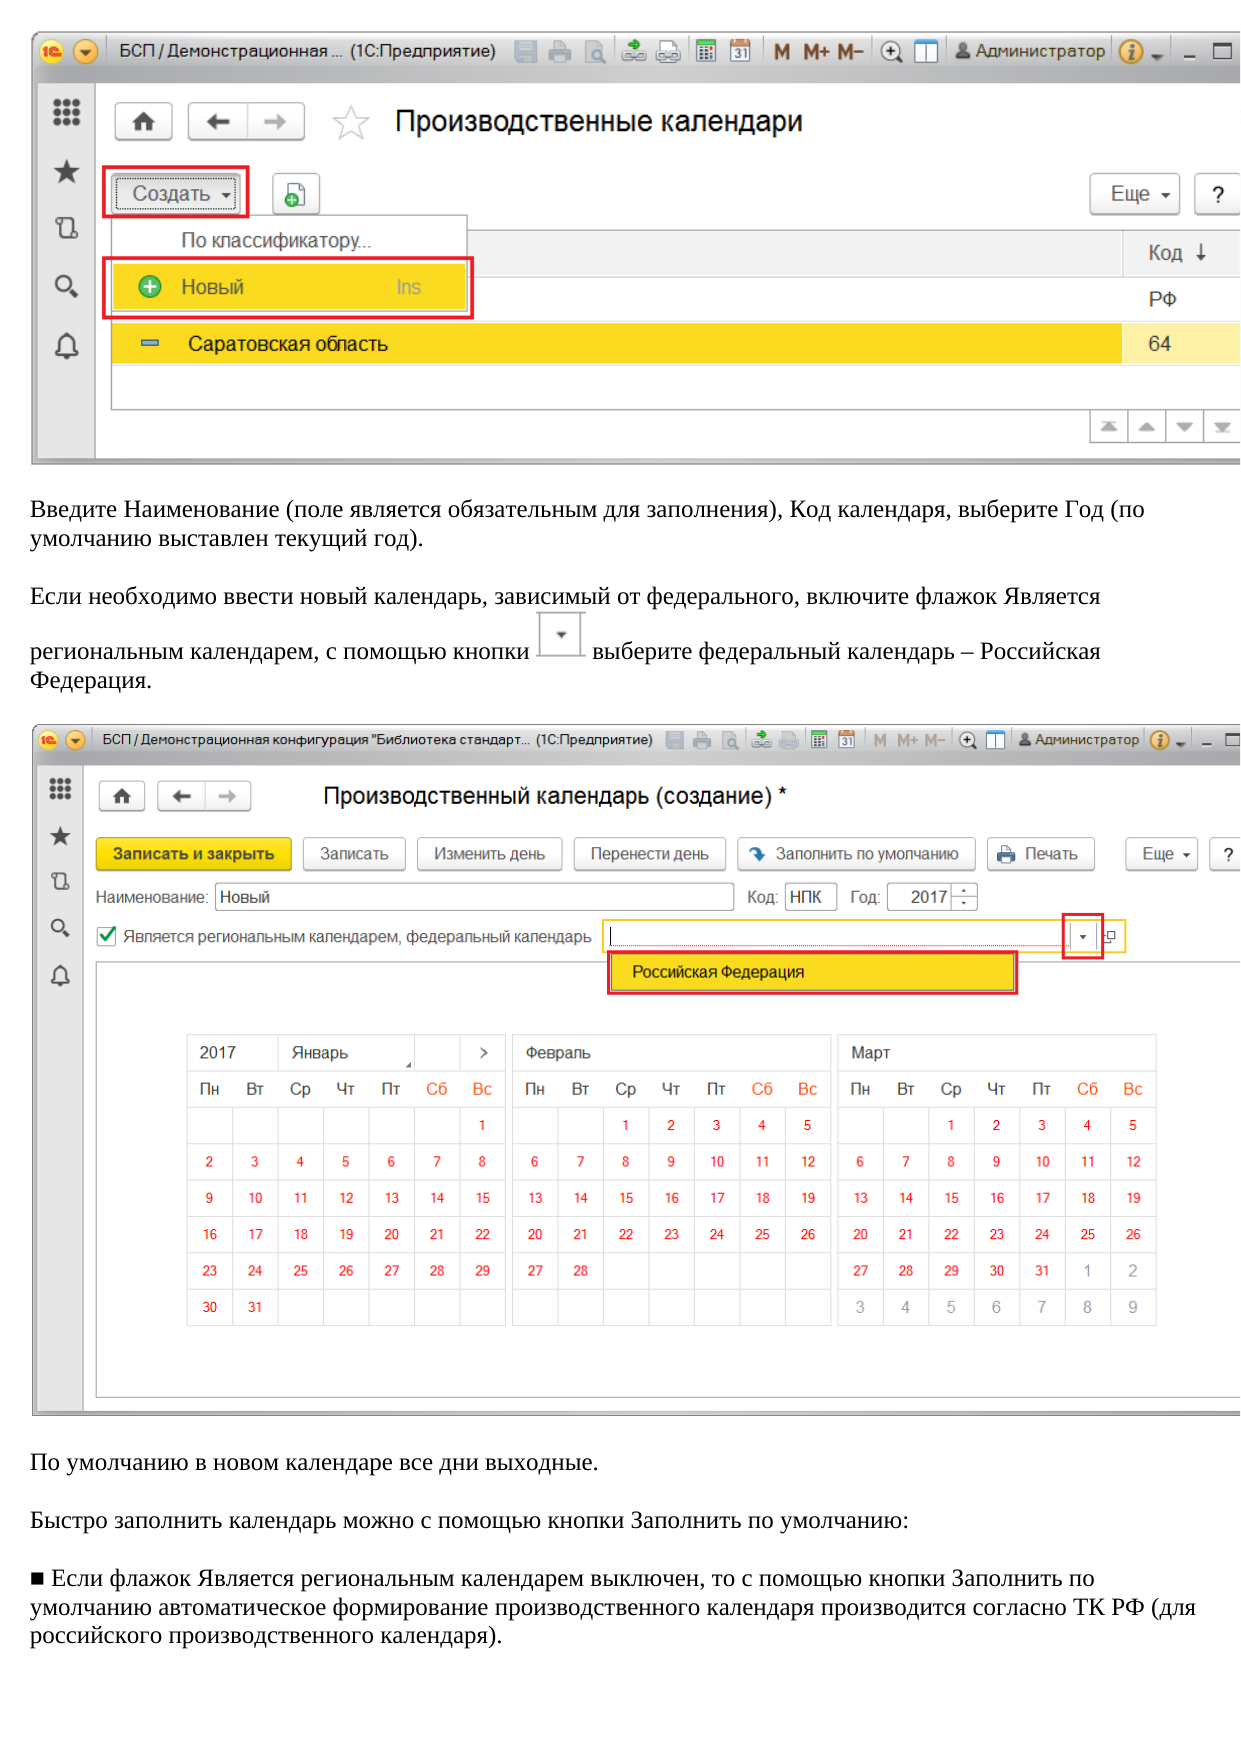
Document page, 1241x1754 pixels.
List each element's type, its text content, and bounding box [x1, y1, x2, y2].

text По умолчанию в новом календаре все дни выходные. [29, 1447, 1211, 1476]
picture [29, 29, 1241, 466]
text Введите Наименование (поле является обязательным для заполнения), Код календаря, выберите Год (по умолчанию выставлен текущий год). [29, 494, 1211, 552]
text ■ Если флажок Является региональным календарем выключен, то с помощью кнопки Заполнить по умолчанию автоматическое формирование производственного календаря производится согласно ТК РФ (для российского производственного календаря). [29, 1563, 1211, 1649]
text Если необходимо ввести новый календарь, зависимый от федерального, включите флажок Является региональным календарем, с помощью кнопки выберите федеральный календарь – Российская Федерация. [29, 581, 1211, 693]
picture [29, 722, 1241, 1418]
picture [536, 609, 586, 660]
text Быстро заполнить календарь можно с помощью кнопки Заполнить по умолчанию: [29, 1505, 1211, 1534]
